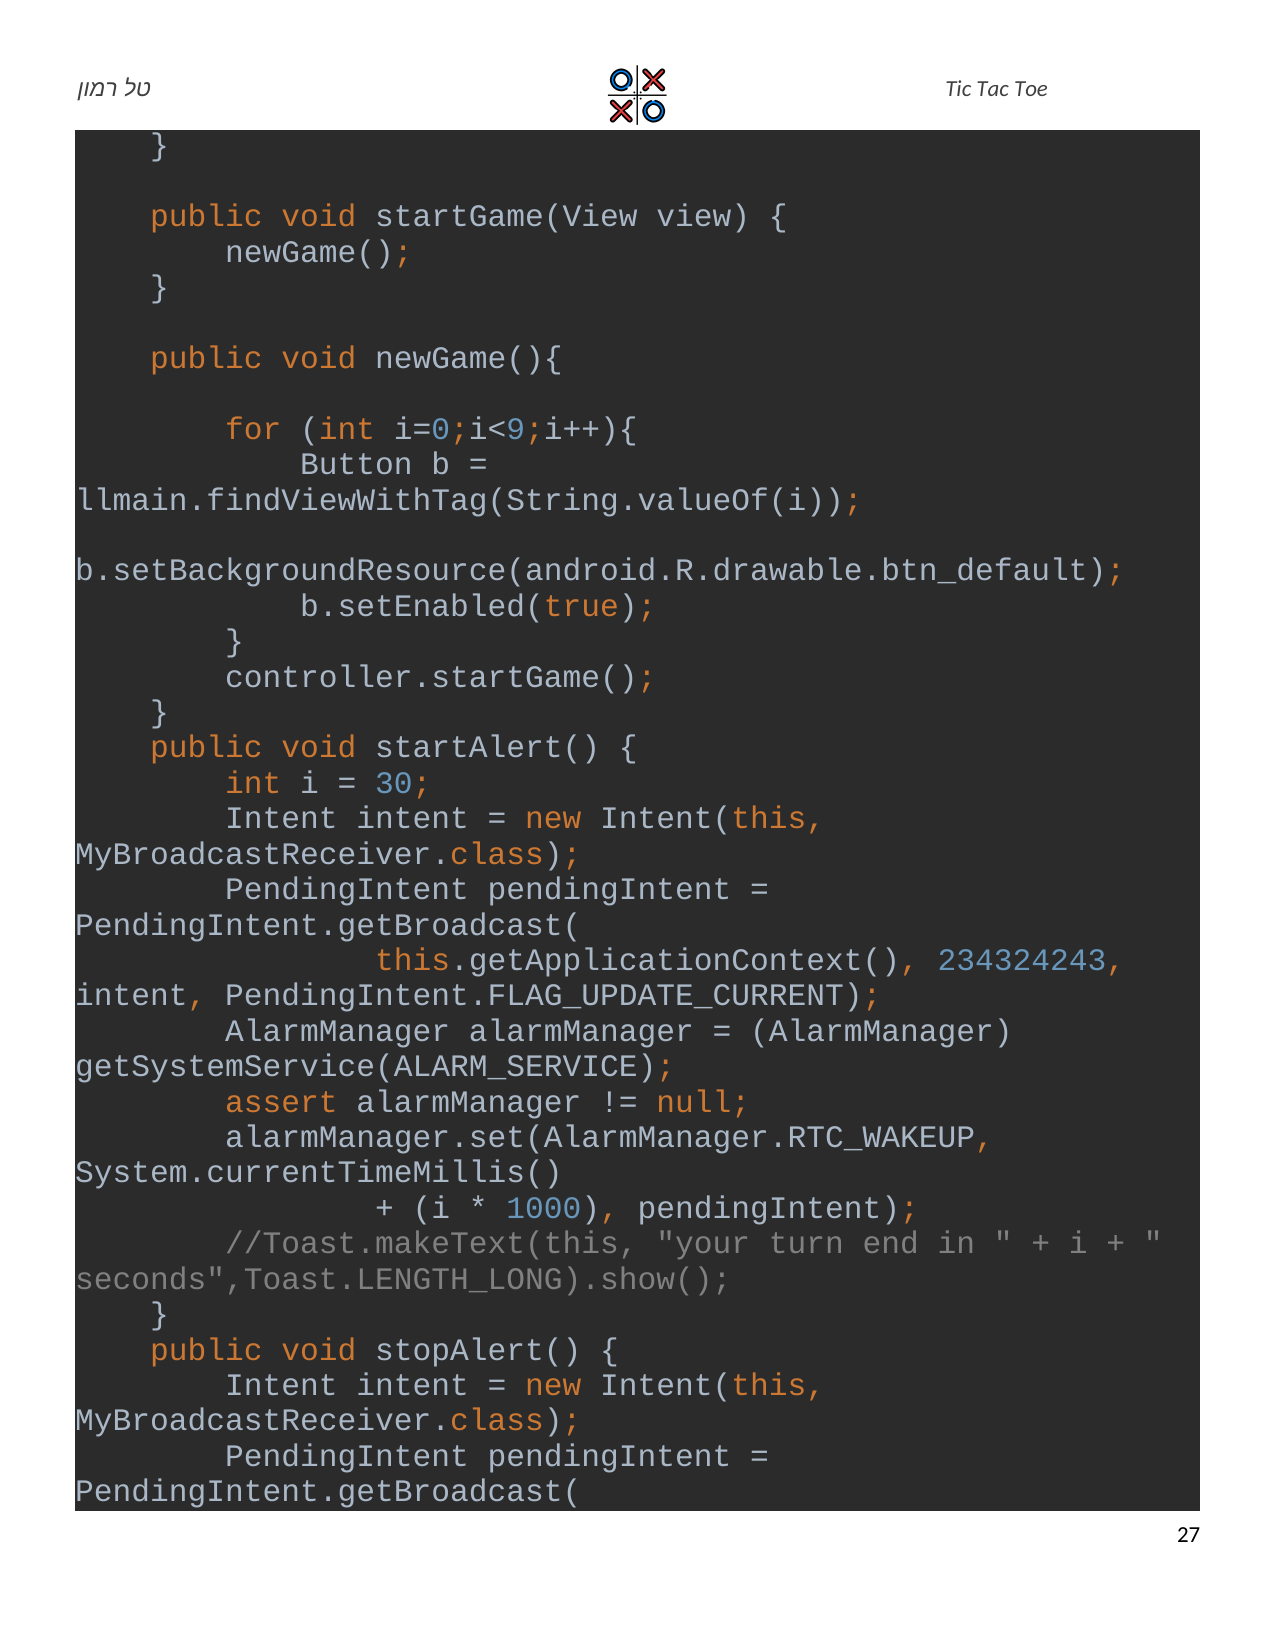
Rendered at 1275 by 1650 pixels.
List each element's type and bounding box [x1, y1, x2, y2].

text [75, 130, 1200, 1511]
picture [607, 65, 667, 125]
